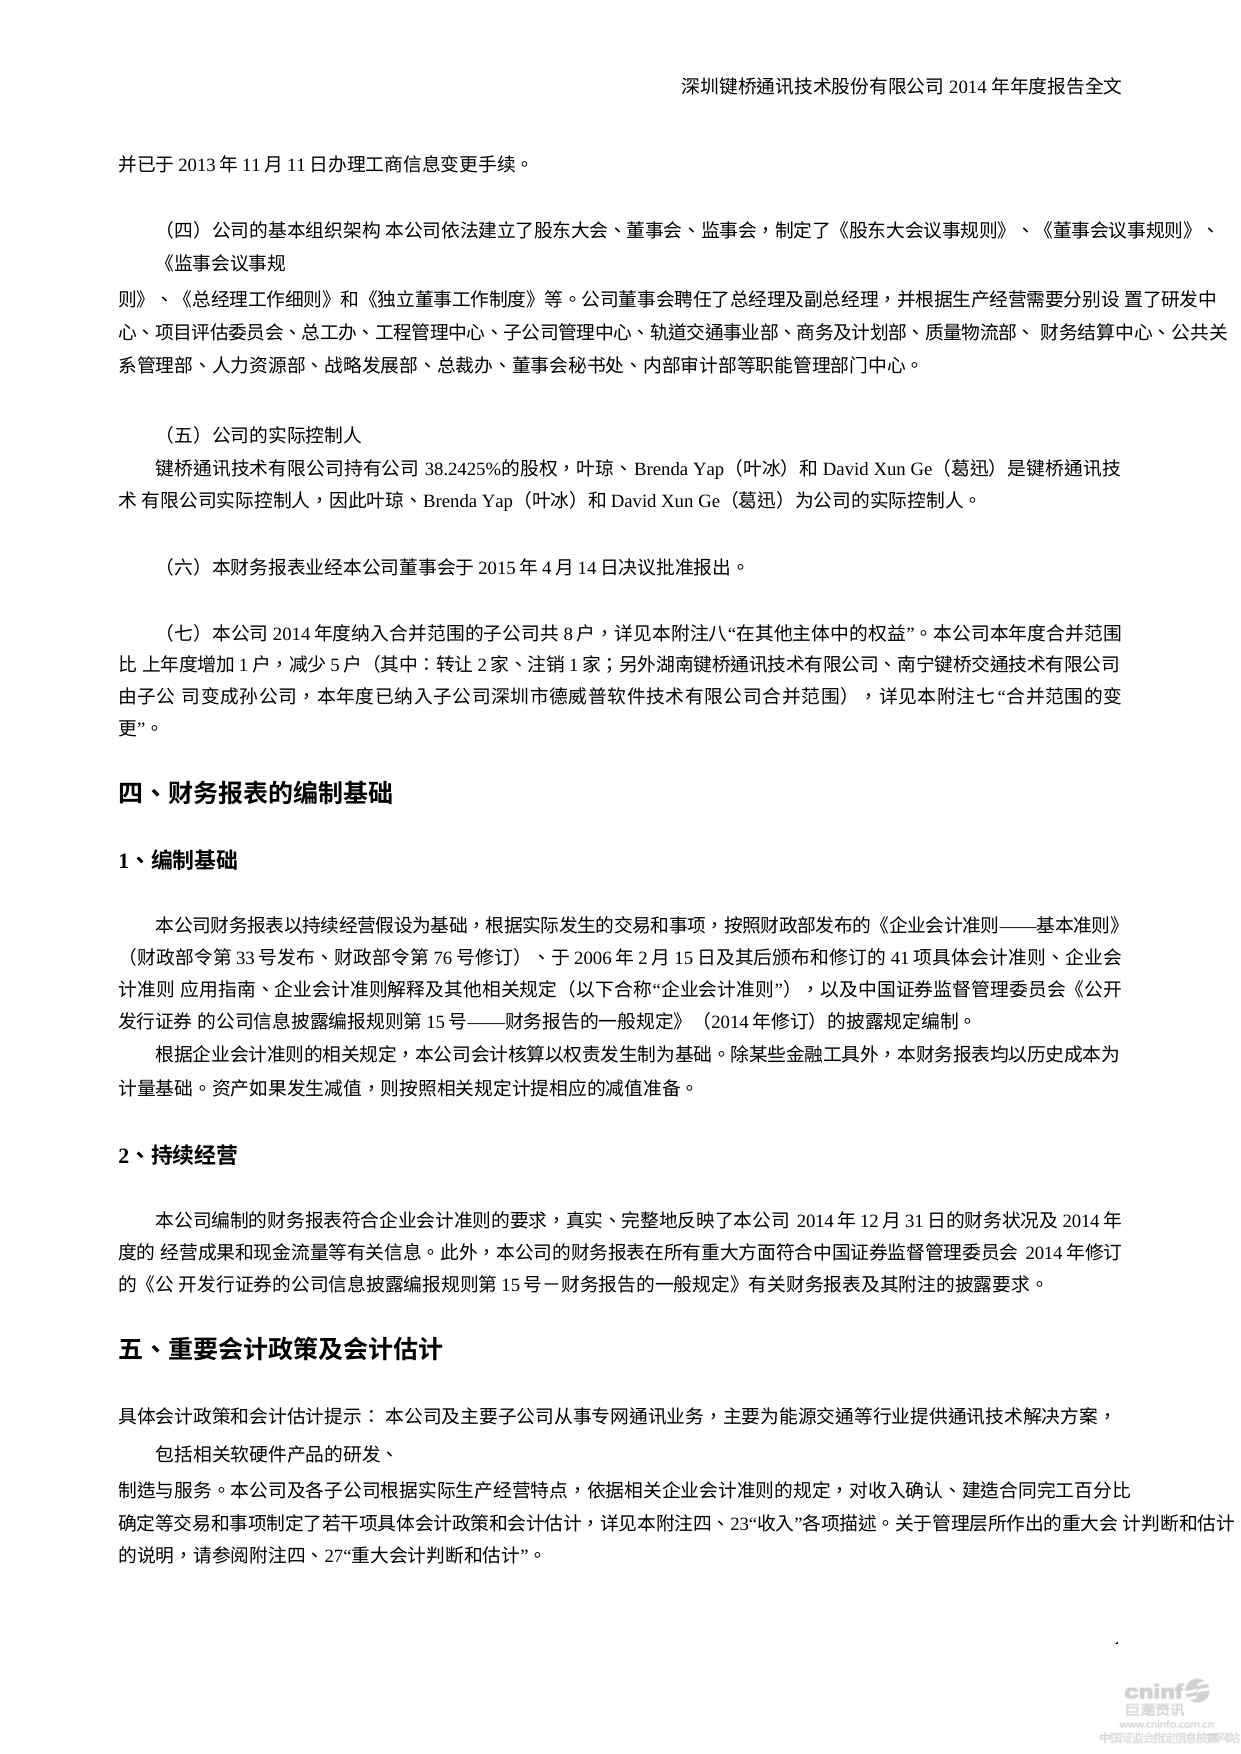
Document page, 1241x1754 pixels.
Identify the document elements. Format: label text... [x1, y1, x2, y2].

text （七）本公司2014年度纳入合并范围的子公司共8户，详见本附注八“在其他主体中的权益”。本公司本年度合并范围比 上年度增加1户，减少5户（其中：转让2家、注销1家；另外湖南键桥通讯技术有限公司、南宁键桥交通技术有限公司由子公 司变成孙公司，本年度已纳入子公司深圳市德威普软件技术有限公司合并范围），详见本附注七“合并范围的变更”。 [118, 620, 1122, 741]
text 键桥通讯技术有限公司持有公司38.2425%的股权，叶琼、Brenda Yap（叶冰）和David Xun Ge（葛迅）是键桥通讯技术 有限公司实际控制人，因此叶琼、Brenda Yap（叶冰）和David Xun Ge（葛迅）为公司的实际控制人。 [118, 455, 1122, 513]
text （财政部令第33号发布、财政部令第76号修订）、于2006年2月15日及其后颁布和修订的41项具体会计准则、企业会计准则 应用指南、企业会计准则解释及其他相关规定（以下合称“企业会计准则”），以及中国证券监督管理委员会《公开发行证券 的公司信息披露编报规则第15号——财务报告的一般规定》（2014年修订）的披露规定编制。 [118, 944, 1123, 1034]
picture [1099, 1673, 1241, 1754]
text 则》、《总经理工作细则》和《独立董事工作制度》等。公司董事会聘任了总经理及副总经理，并根据生产经营需要分别设 置了研发中心、项目评估委员会、总工办、工程管理中心、子公司管理中心、轨道交通事业部、商务及计划部、质量物流部、 财务结算中心、公共关系管理部、人力资源部、战略发展部、总裁办、董事会秘书处、内部审计部等职能管理部门中心。 [118, 286, 1240, 378]
subtitle 五、重要会计政策及会计估计 [118, 1332, 1240, 1366]
text （四）公司的基本组织架构 本公司依法建立了股东大会、董事会、监事会，制定了《股东大会议事规则》、《董事会议事规则》、《监事会议事规 [156, 217, 1240, 276]
text （五）公司的实际控制人 [156, 422, 1240, 447]
text （六）本财务报表业经本公司董事会于2015年4月14日决议批准报出。 [156, 554, 1240, 580]
subtitle 四、财务报表的编制基础 [118, 776, 1240, 810]
text 具体会计政策和会计估计提示： 本公司及主要子公司从事专网通讯业务，主要为能源交通等行业提供通讯技术解决方案，包括相关软硬件产品的研发、 [118, 1404, 1133, 1467]
subtitle 1、编制基础 [118, 845, 1240, 875]
text 制造与服务。本公司及各子公司根据实际生产经营特点，依据相关企业会计准则的规定，对收入确认、建造合同完工百分比 [118, 1479, 1240, 1502]
subtitle 2、持续经营 [118, 1140, 1240, 1170]
text 确定等交易和事项制定了若干项具体会计政策和会计估计，详见本附注四、23“收入”各项描述。关于管理层所作出的重大会 计判断和估计的说明，请参阅附注四、27“重大会计判断和估计”。 [118, 1511, 1240, 1568]
text 本公司财务报表以持续经营假设为基础，根据实际发生的交易和事项，按照财政部发布的《企业会计准则——基本准则》 [156, 912, 1240, 938]
text 并已于2013年11月11日办理工商信息变更手续。 [118, 152, 1240, 177]
text 根据企业会计准则的相关规定，本公司会计核算以权责发生制为基础。除某些金融工具外，本财务报表均以历史成本为 计量基础。资产如果发生减值，则按照相关规定计提相应的减值准备。 [118, 1042, 1122, 1100]
